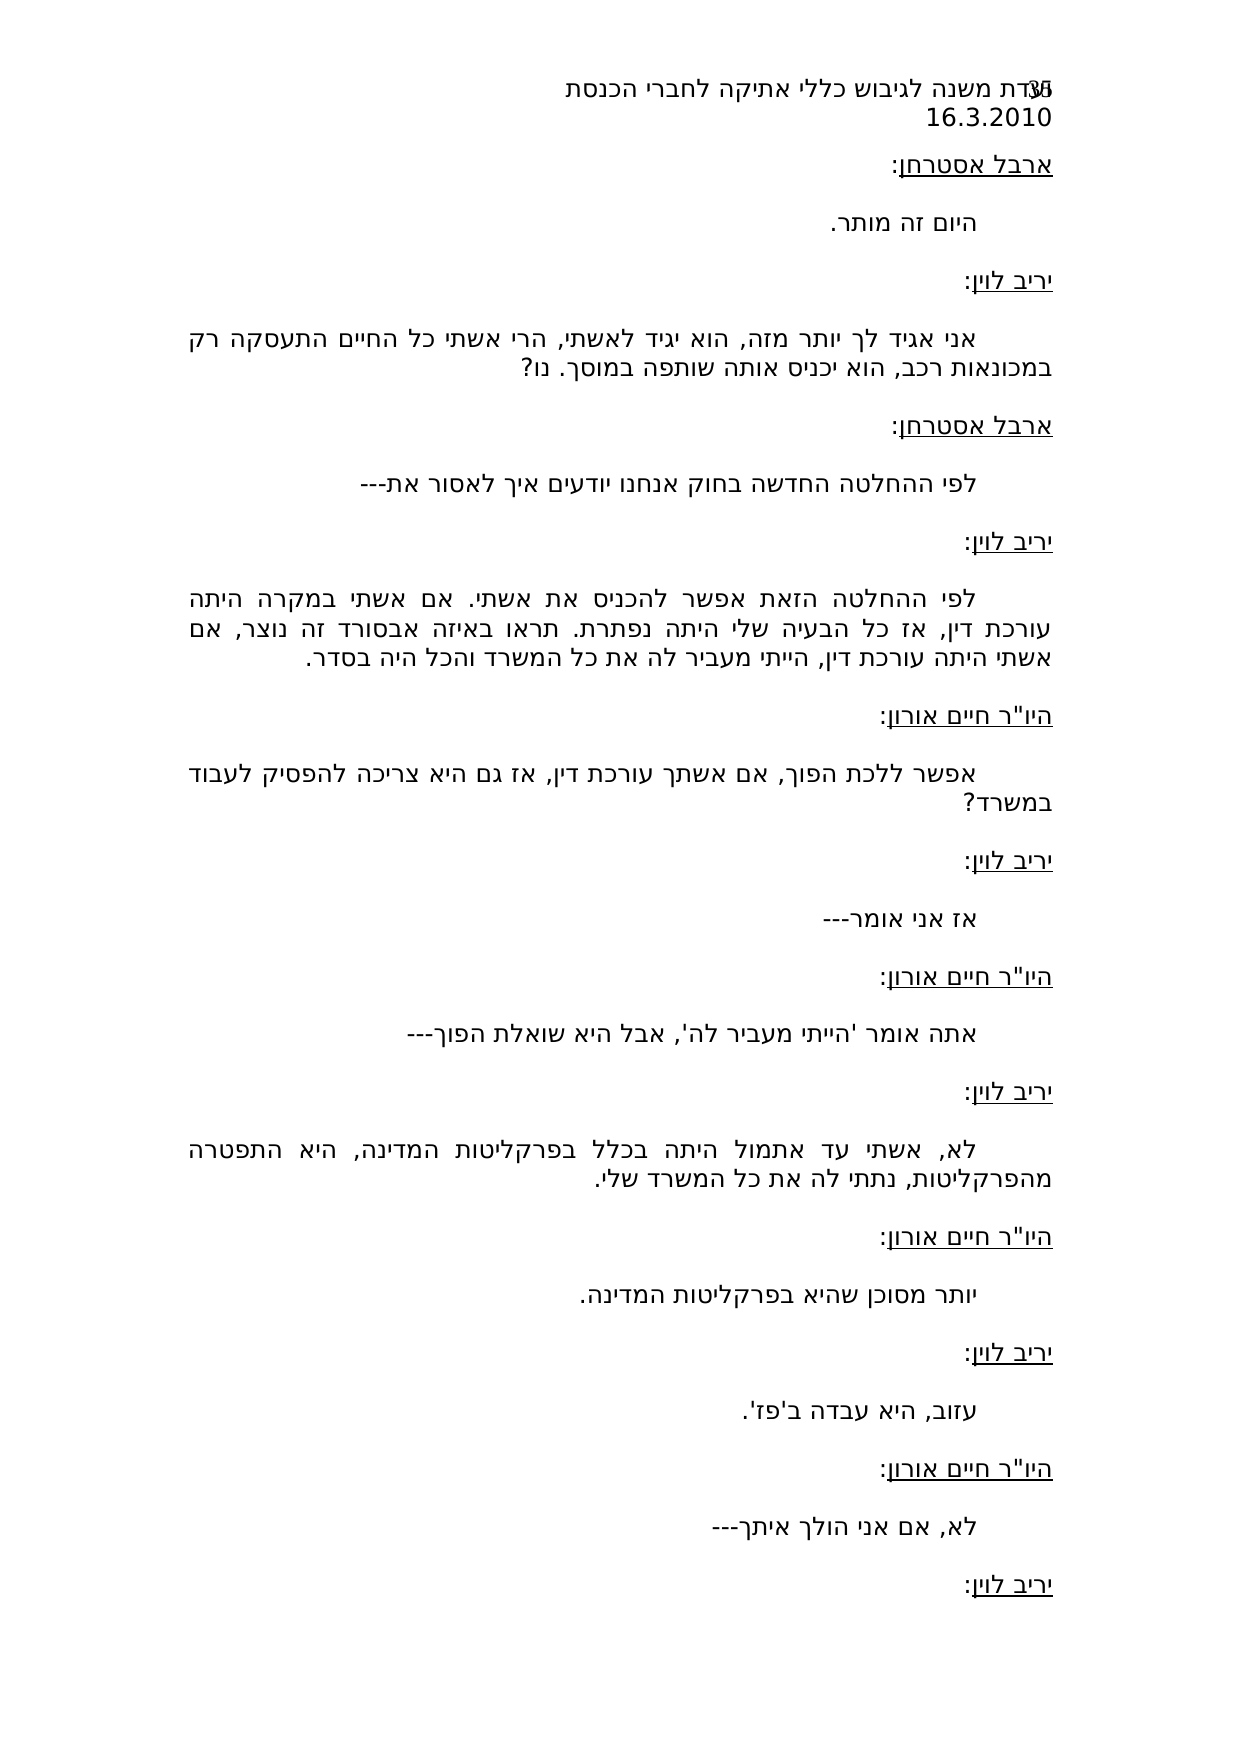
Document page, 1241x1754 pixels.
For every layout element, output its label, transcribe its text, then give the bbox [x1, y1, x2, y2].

text יריב לוין: [187, 527, 1053, 556]
text לא, אשתי עד אתמול היתה בכלל בפרקליטות המדינה, היא התפטרה מהפרקליטות, נתתי לה את כל המשרד שלי. [187, 1135, 1053, 1194]
text אתה אומר 'הייתי מעביר לה', אבל היא שואלת הפוך--- [187, 1019, 1053, 1049]
text עזוב, היא עבדה ב'פז'. [187, 1396, 1053, 1425]
text לפי ההחלטה הזאת אפשר להכניס את אשתי. אם אשתי במקרה היתה עורכת דין, אז כל הבעיה שלי היתה נפתרת. תראו באיזה אבסורד זה נוצר, אם אשתי היתה עורכת דין, הייתי מעביר לה את כל המשרד והכל היה בסדר. [187, 584, 1053, 672]
text אפשר ללכת הפוך, אם אשתך עורכת דין, אז גם היא צריכה להפסיק לעבוד במשרד? [187, 759, 1053, 817]
text יריב לוין: [187, 1077, 1053, 1107]
text ארבל אסטרחן: [187, 411, 1053, 440]
text יריב לוין: [187, 1338, 1053, 1367]
text יריב לוין: [187, 846, 1053, 875]
text היום זה מותר. [187, 208, 1053, 237]
text היו"ר חיים אורון: [187, 701, 1053, 730]
text לפי ההחלטה החדשה בחוק אנחנו יודעים איך לאסור את--- [187, 469, 1053, 498]
text ארבל אסטרחן: [187, 150, 1053, 179]
text אז אני אומר--- [187, 904, 1053, 933]
text יותר מסוכן שהיא בפרקליטות המדינה. [187, 1280, 1053, 1309]
text יריב לוין: [187, 1570, 1053, 1599]
text לא, אם אני הולך איתך--- [187, 1512, 1053, 1541]
text יריב לוין: [187, 266, 1053, 295]
text אני אגיד לך יותר מזה, הוא יגיד לאשתי, הרי אשתי כל החיים התעסקה רק במכונאות רכב, הוא יכניס אותה שותפה במוסך. נו? [187, 324, 1053, 382]
text היו"ר חיים אורון: [187, 1222, 1053, 1252]
text היו"ר חיים אורון: [187, 962, 1053, 991]
text היו"ר חיים אורון: [187, 1454, 1053, 1483]
